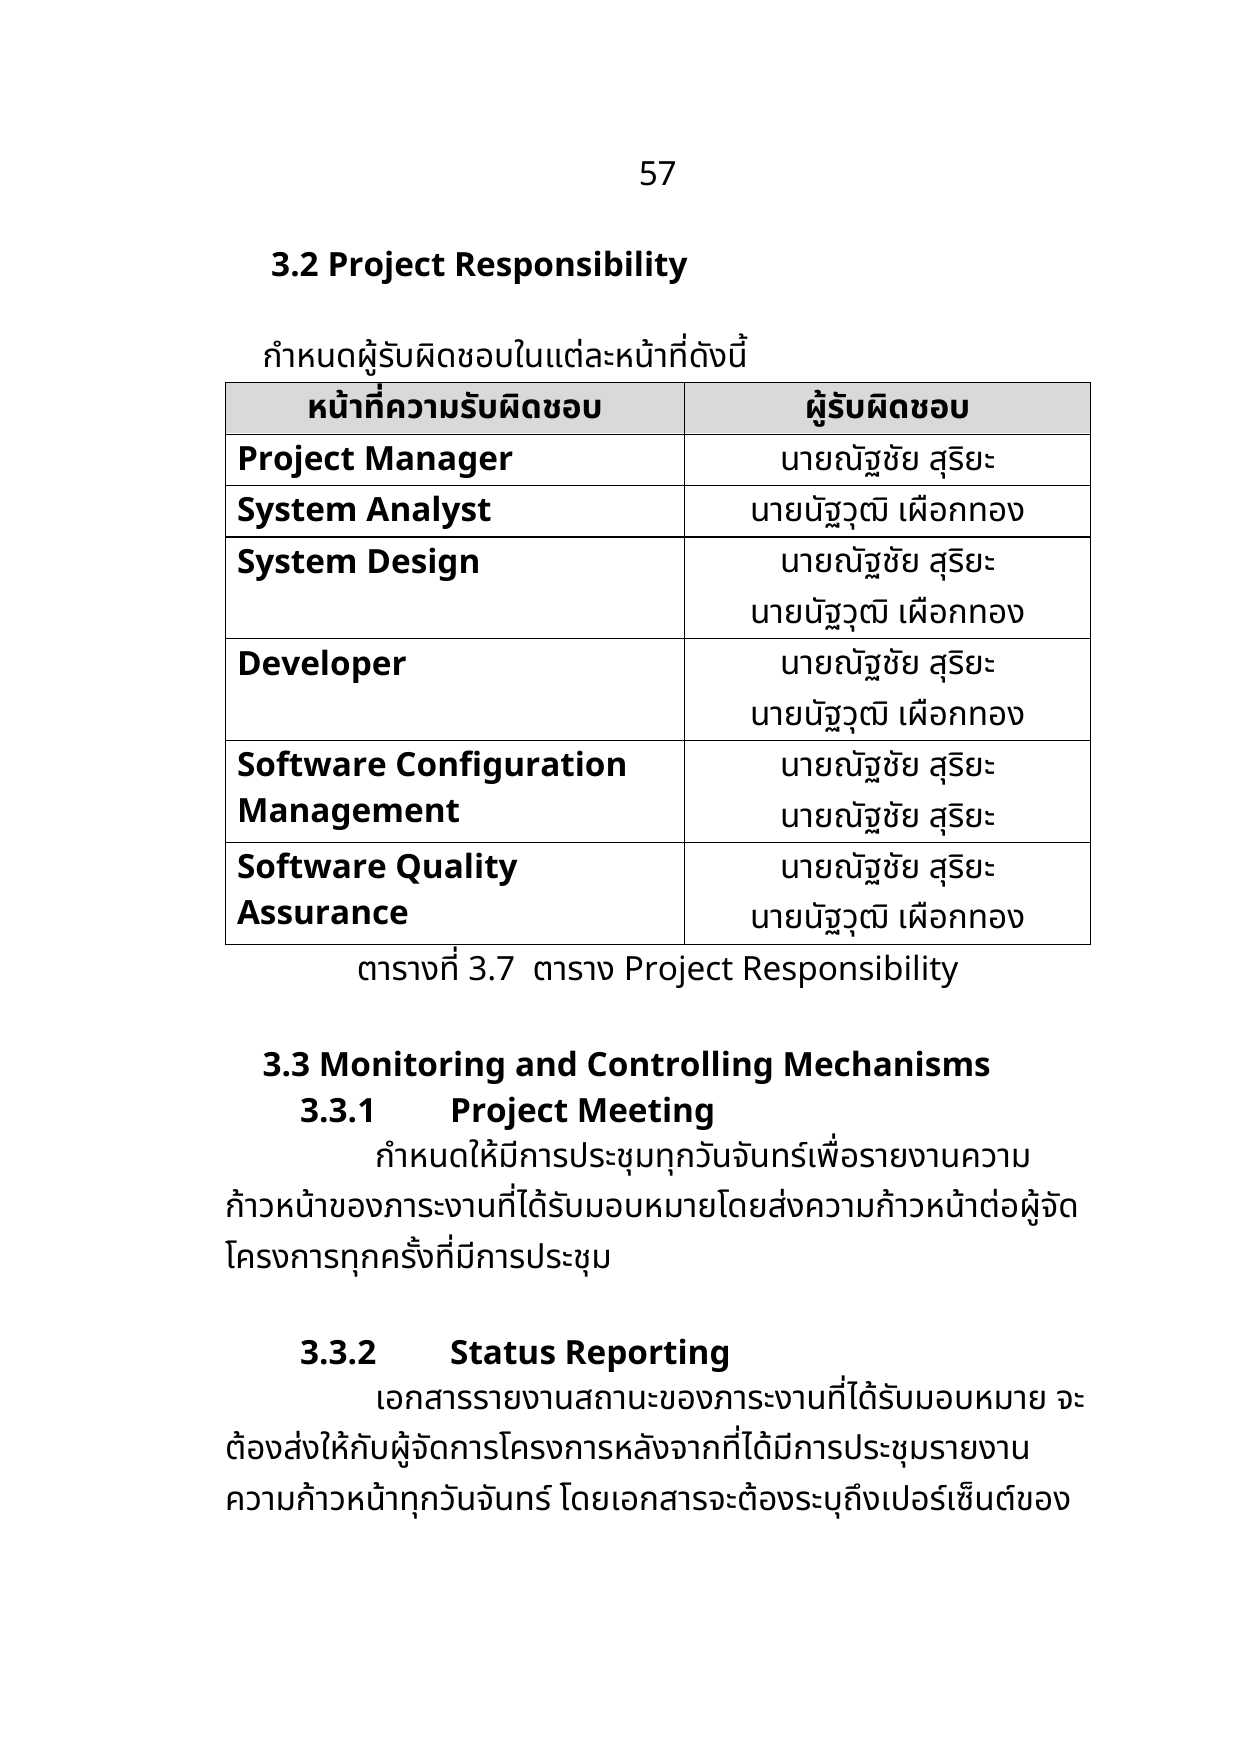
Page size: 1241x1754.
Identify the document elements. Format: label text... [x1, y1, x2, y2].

table_cell นายณัฐชัย สุริยะ นายนัฐวุฒิ เผือกทอง [685, 843, 1090, 944]
table_cell นายณัฐชัย สุริยะ นายนัฐวุฒิ เผือกทอง [685, 639, 1090, 740]
table_cell Software Configuration Management [226, 741, 684, 842]
table_cell นายณัฐชัย สุริยะ นายณัฐชัย สุริยะ [685, 741, 1090, 842]
table_cell Developer [226, 639, 684, 740]
table_cell นายณัฐชัย สุริยะ [685, 435, 1090, 485]
table_cell Project Manager [226, 435, 684, 485]
table_cell System Design [226, 538, 684, 638]
text กำหนดให้มีการประชุมทุกวันจันทร์เพื่อรายงานความก้าวหน้าของภาระงานที่ได้รับมอบหมายโดยส่งความก้าวหน้าต่อผู้จัดโครงการทุกครั้งที่มีการประชุม [225, 1132, 1090, 1283]
table_cell System Analyst [226, 486, 684, 536]
table_header ผู้รับผิดชอบ [685, 383, 1090, 433]
text 3.3 Monitoring and Controlling Mechanisms [225, 1041, 1090, 1086]
text 3.3.2 Status Reporting [225, 1328, 1090, 1374]
table_cell นายนัฐวุฒิ เผือกทอง [685, 486, 1090, 536]
text 3.3.1 Project Meeting [225, 1086, 1090, 1132]
text 3.2 Project Responsibility [225, 241, 1090, 286]
table_header หน้าที่ความรับผิดชอบ [226, 383, 684, 433]
table_cell Software Quality Assurance [226, 843, 684, 944]
text ตารางที่ 3.7 ตาราง Project Responsibility [225, 945, 1090, 996]
text กำหนดผู้รับผิดชอบในแต่ละหน้าที่ดังนี้ [225, 332, 1090, 382]
table_cell นายณัฐชัย สุริยะ นายนัฐวุฒิ เผือกทอง [685, 538, 1090, 638]
